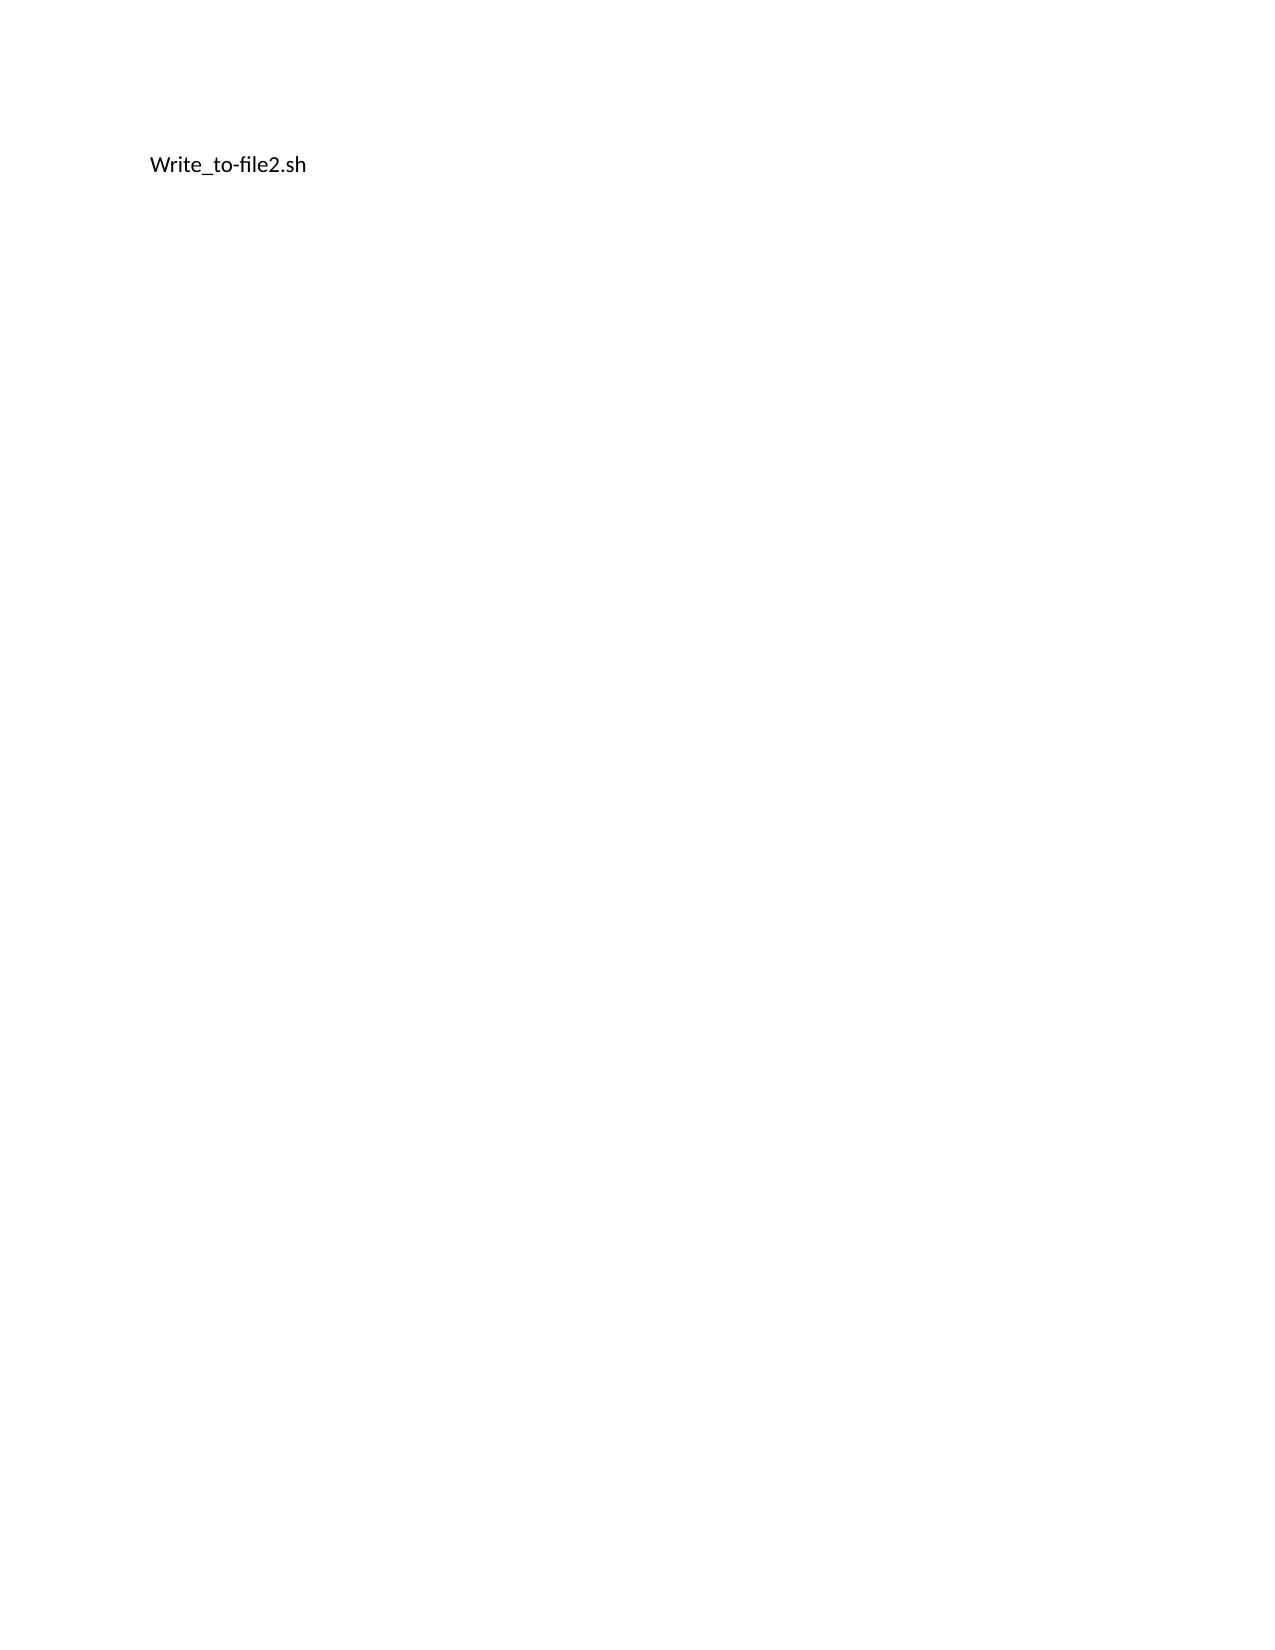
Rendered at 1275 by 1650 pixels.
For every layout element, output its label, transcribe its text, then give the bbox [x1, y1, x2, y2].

text Write_to-file2.sh [150, 150, 1125, 178]
